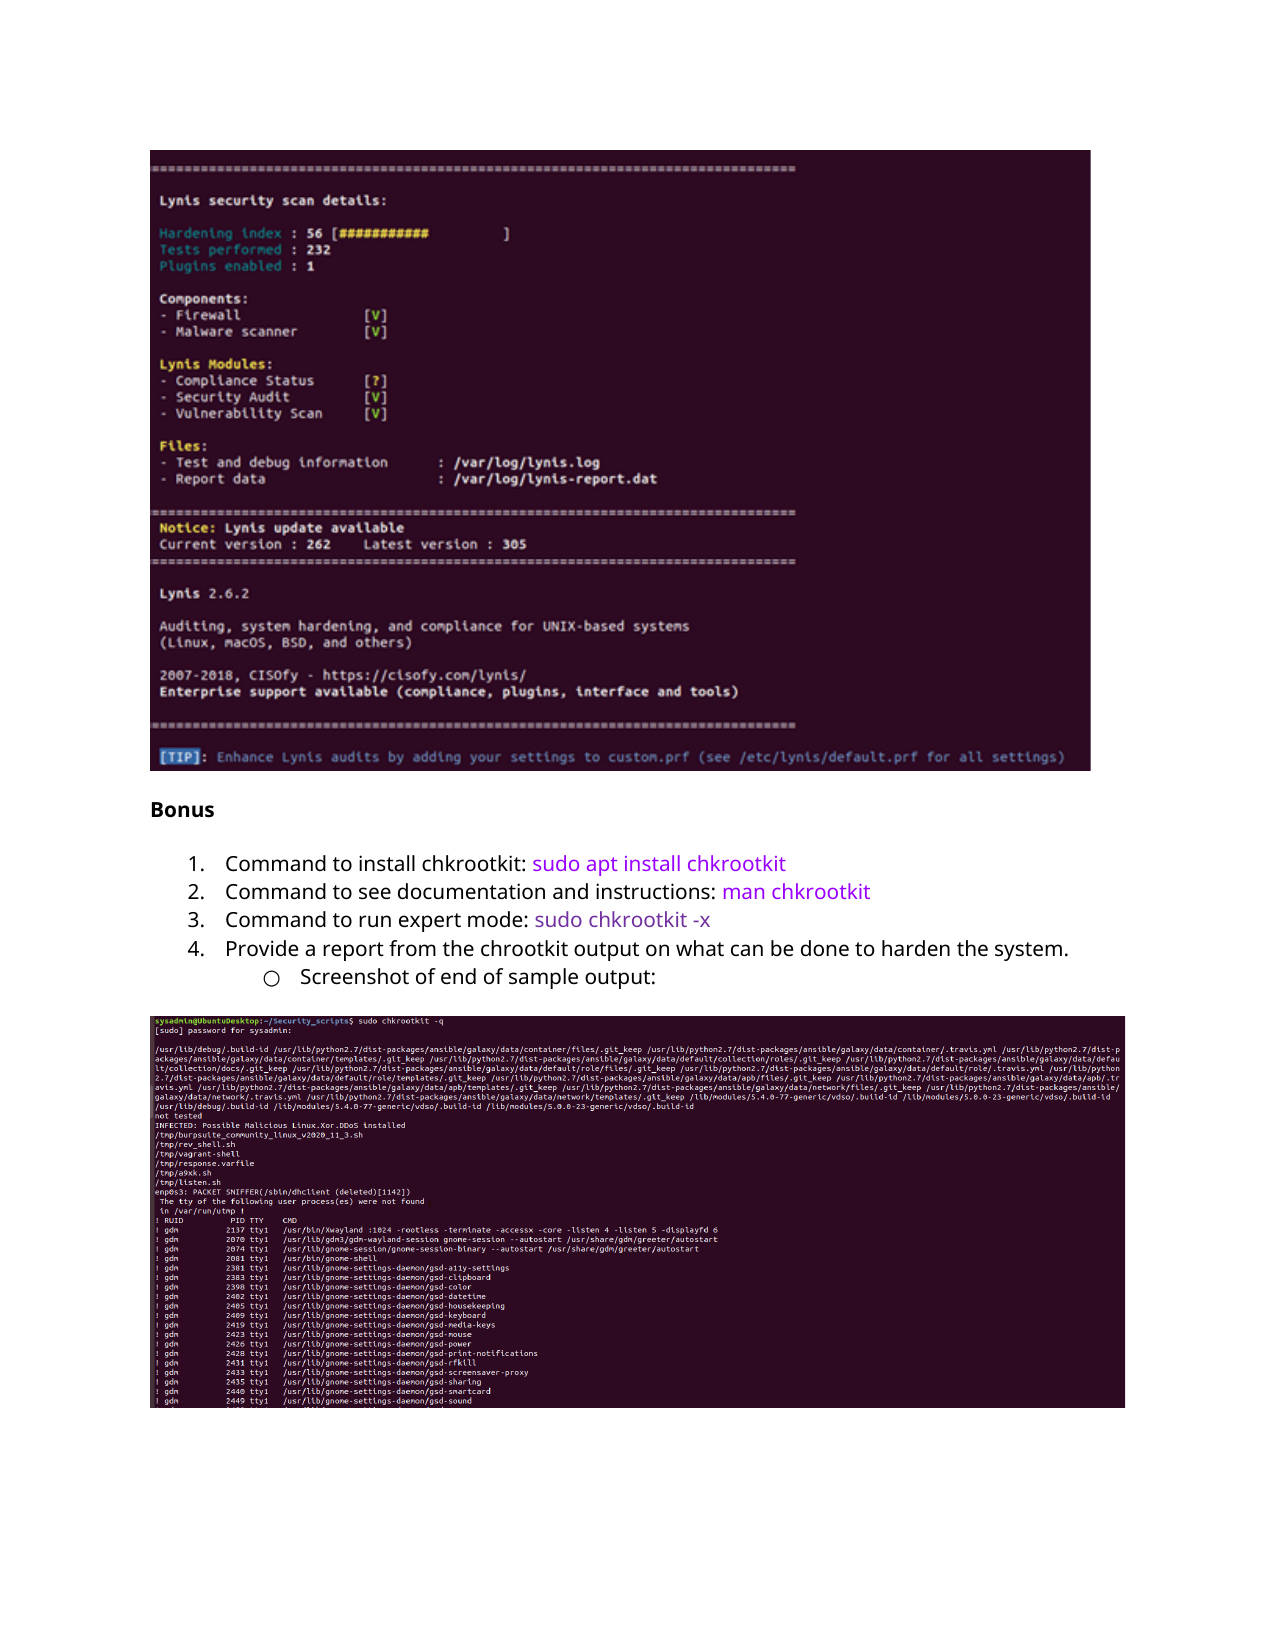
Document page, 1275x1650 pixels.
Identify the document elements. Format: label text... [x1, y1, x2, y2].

list Command to run expert mode: sudo chkrootkit -x [187, 906, 1125, 934]
text Bonus [150, 795, 1125, 824]
list Command to install chkrootkit: sudo apt install chkrootkit [187, 849, 1125, 877]
picture [150, 150, 1091, 771]
list Command to see documentation and instructions: man chkrootkit [187, 877, 1125, 906]
list Screenshot of end of sample output: [262, 962, 1125, 991]
list Provide a report from the chrootkit output on what can be done to harden the system. [187, 934, 1125, 962]
picture [150, 1016, 1125, 1408]
